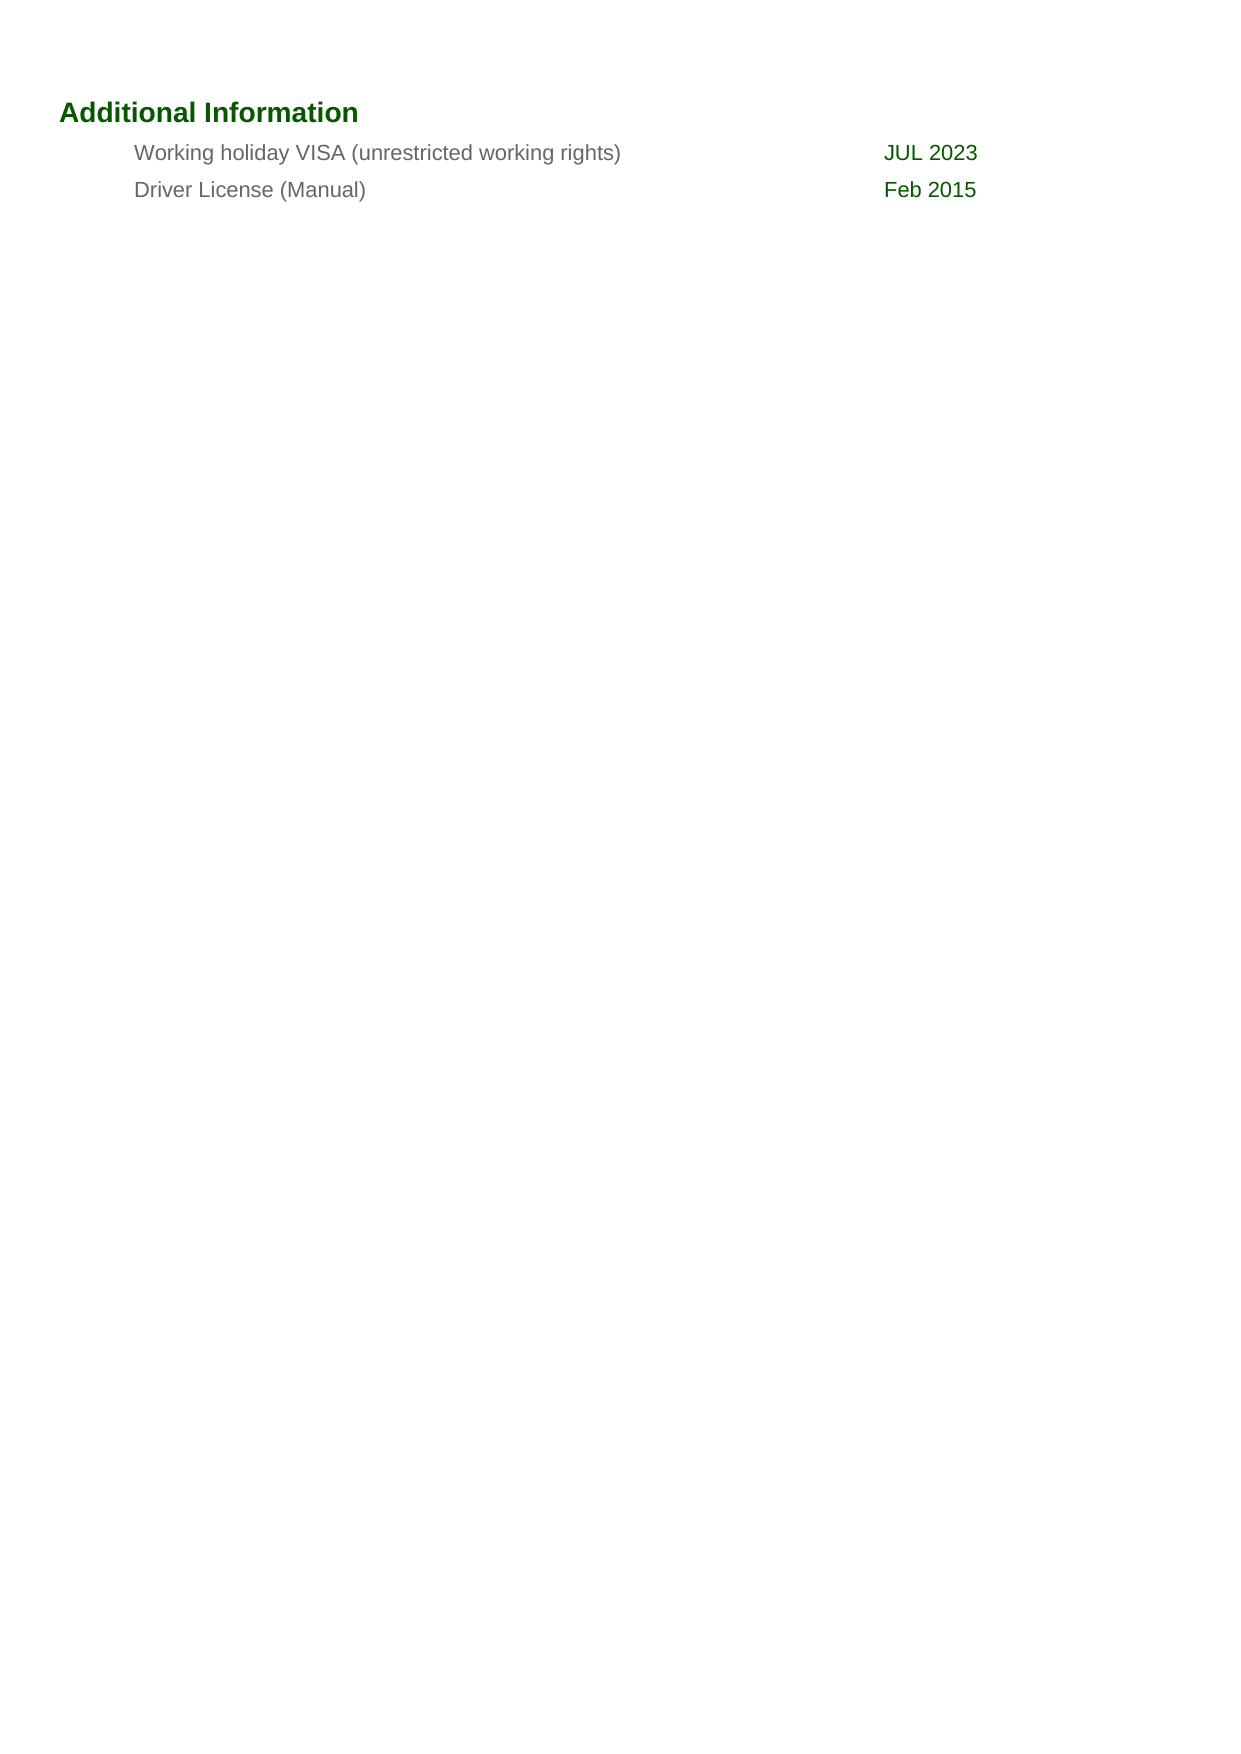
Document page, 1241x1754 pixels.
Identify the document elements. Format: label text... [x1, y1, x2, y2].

text Driver License (Manual) Feb 2015 [361, 188, 1181, 201]
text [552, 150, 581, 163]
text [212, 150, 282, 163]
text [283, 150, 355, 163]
text Driver License (Manual) Feb 2015 [134, 188, 283, 201]
text Working holiday VISA (unrestricted working rights) JUL 2023 [617, 150, 1181, 163]
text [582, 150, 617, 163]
text Additional Information [59, 109, 1181, 125]
